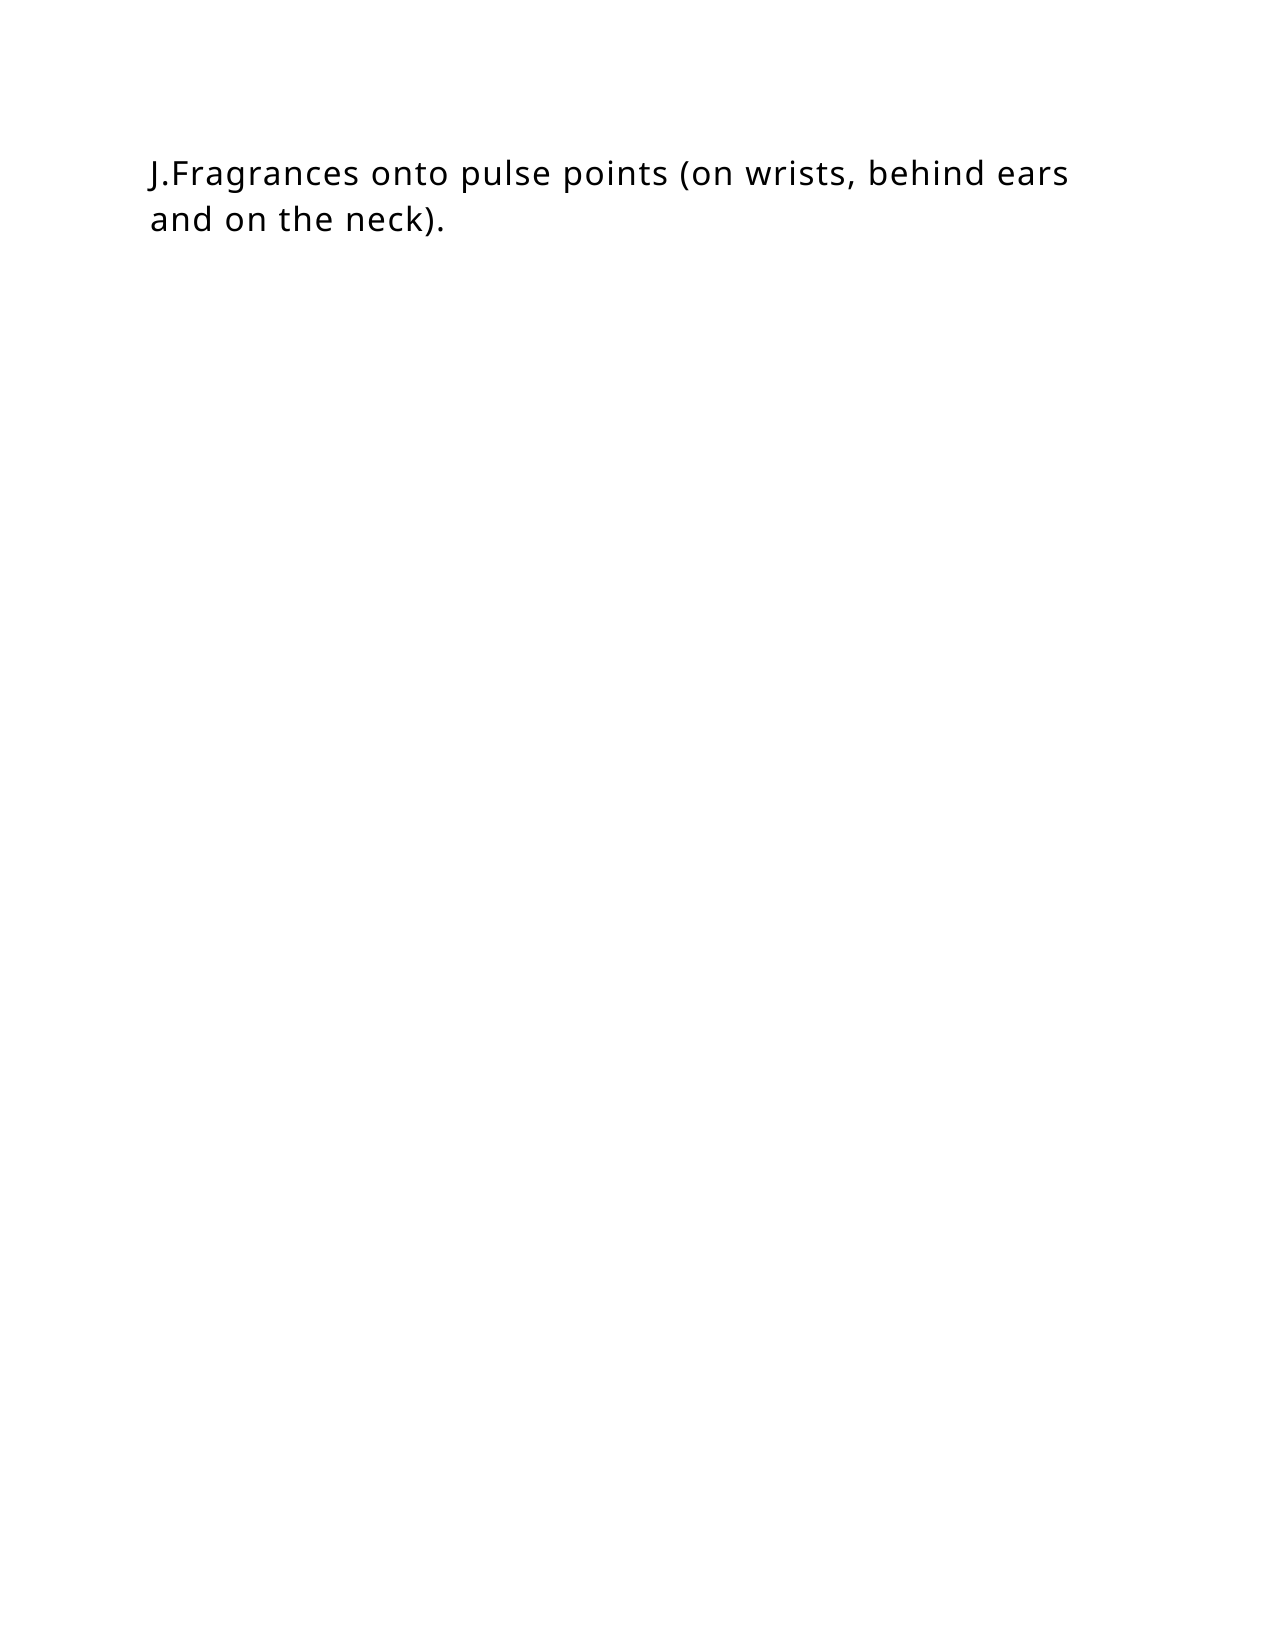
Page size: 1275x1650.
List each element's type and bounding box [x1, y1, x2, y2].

text [150, 150, 1125, 241]
